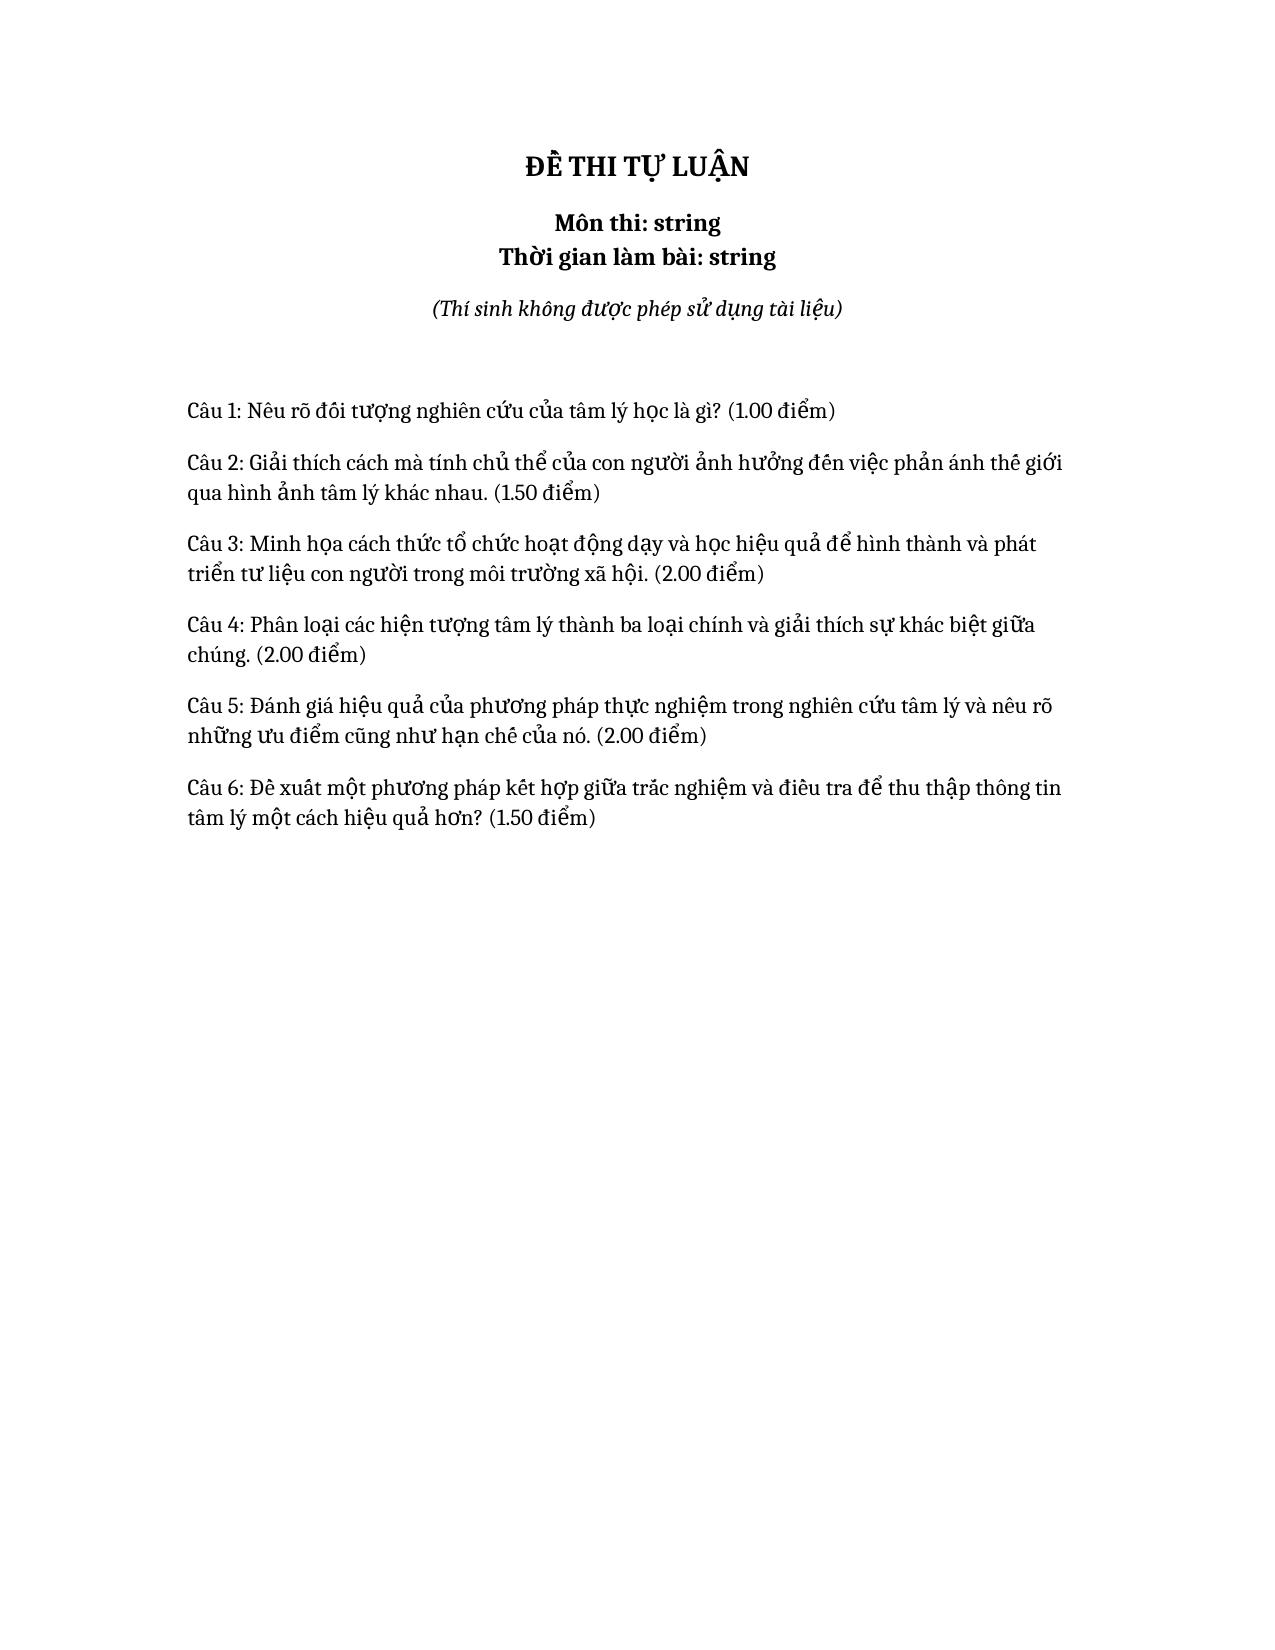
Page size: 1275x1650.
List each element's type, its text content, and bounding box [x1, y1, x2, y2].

text Câu 6: Đề xuất một phương pháp kết hợp giữa trắc nghiệm và điều tra để thu thập thông tin tâm lý một cách hiệu quả hơn? (1.50 điểm) [187, 774, 1087, 831]
text Câu 2: Giải thích cách mà tính chủ thể của con người ảnh hưởng đến việc phản ánh thế giới qua hình ảnh tâm lý khác nhau. (1.50 điểm) [187, 449, 1087, 506]
text ĐỀ THI TỰ LUẬN [187, 150, 1087, 183]
text Câu 5: Đánh giá hiệu quả của phương pháp thực nghiệm trong nghiên cứu tâm lý và nêu rõ những ưu điểm cũng như hạn chế của nó. (2.00 điểm) [187, 693, 1087, 750]
text Môn thi: string Thời gian làm bài: string [187, 209, 1087, 271]
text Câu 1: Nêu rõ đối tượng nghiên cứu của tâm lý học là gì? (1.00 điểm) [187, 398, 1087, 425]
text Câu 3: Minh họa cách thức tổ chức hoạt động dạy và học hiệu quả để hình thành và phát triển tư liệu con người trong môi trường xã hội. (2.00 điểm) [187, 531, 1087, 587]
text Câu 4: Phân loại các hiện tượng tâm lý thành ba loại chính và giải thích sự khác biệt giữa chúng. (2.00 điểm) [187, 612, 1087, 668]
text (Thí sinh không được phép sử dụng tài liệu) [187, 296, 1087, 323]
